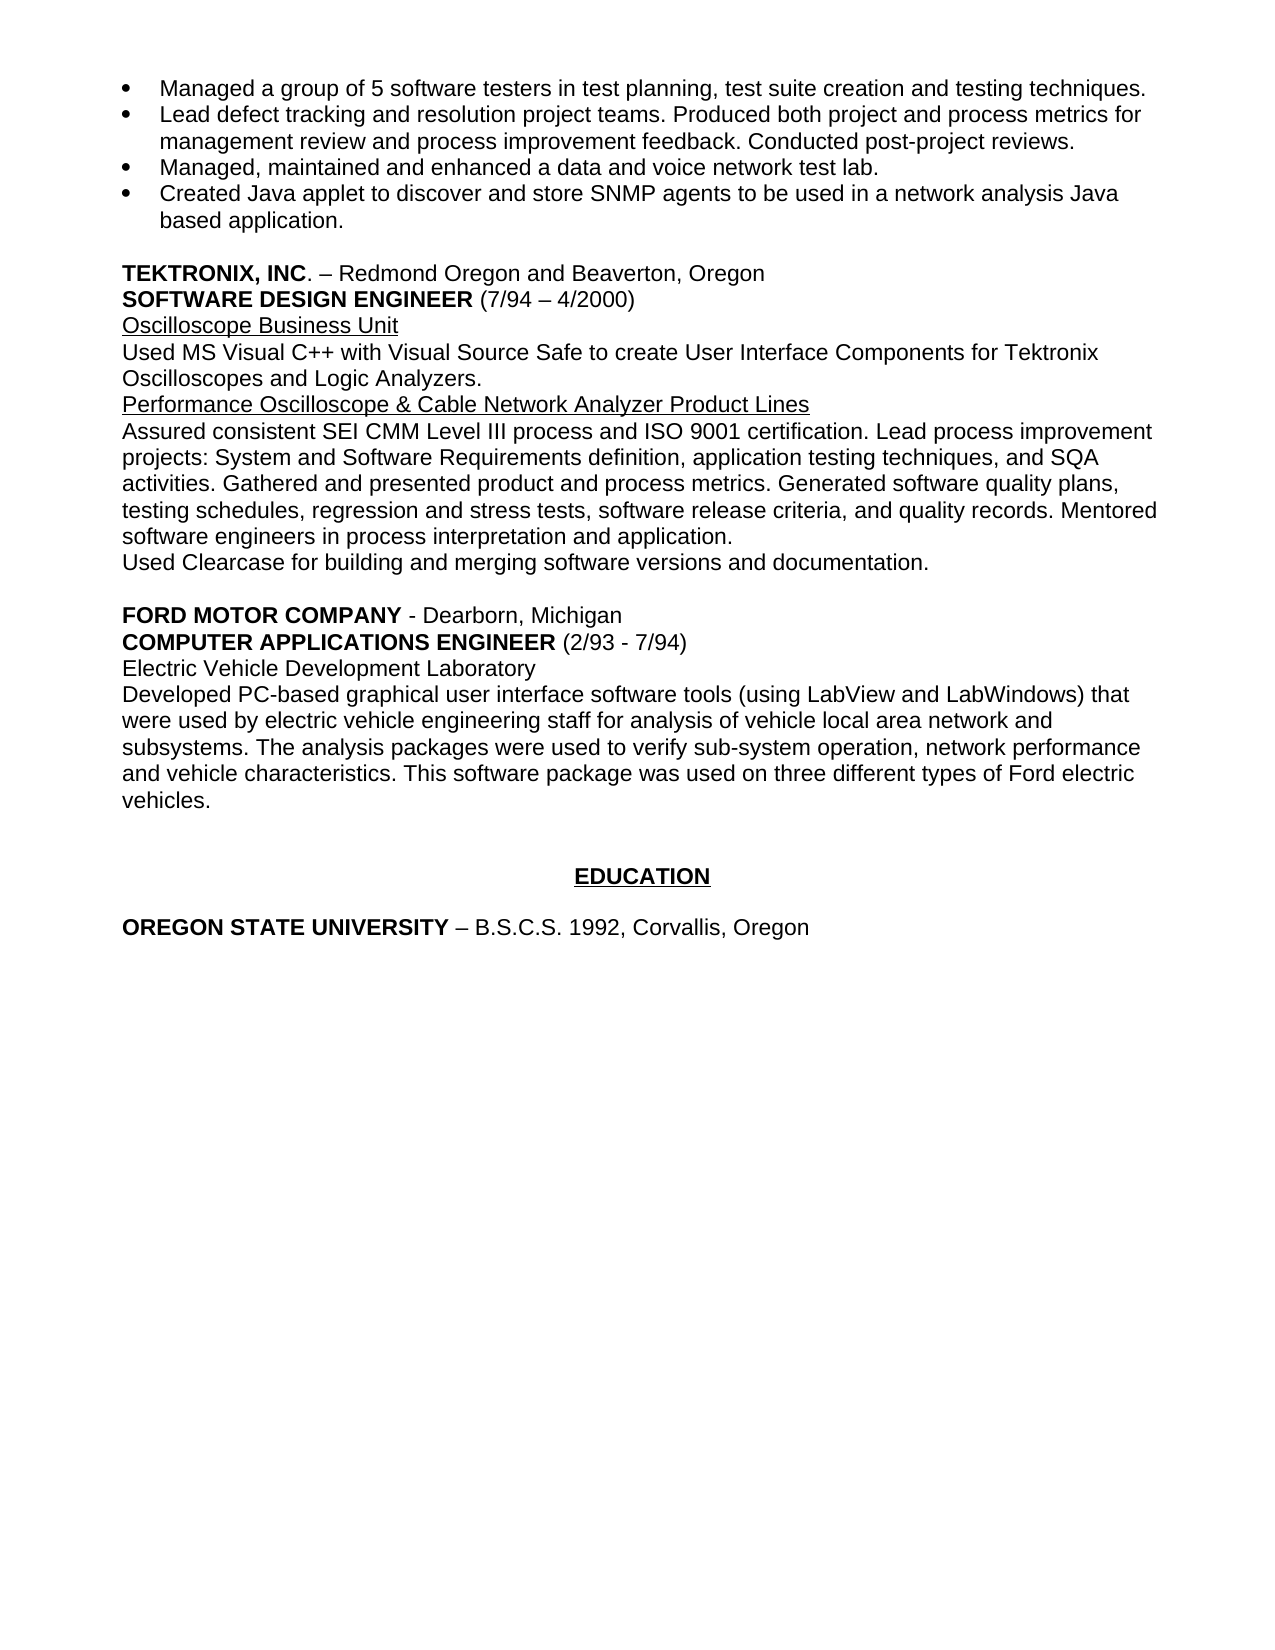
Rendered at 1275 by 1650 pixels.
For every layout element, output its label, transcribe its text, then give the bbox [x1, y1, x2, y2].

text COMPUTER APPLICATIONS ENGINEER (2/93 - 7/94) [122, 628, 1162, 655]
text TEKTRONIX, INC. – Redmond Oregon and Beaverton, Oregon [122, 259, 1162, 286]
list Created Java applet to discover and store SNMP agents to be used in a network analysis Java based application. [122, 180, 1162, 233]
text Performance Oscilloscope & Cable Network Analyzer Product Lines [122, 391, 1162, 418]
list Lead defect tracking and resolution project teams. Produced both project and process metrics for management review and process improvement feedback. Conducted post-project reviews. [122, 101, 1162, 154]
text Developed PC-based graphical user interface software tools (using LabView and LabWindows) that were used by electric vehicle engineering staff for analysis of vehicle local area network and subsystems. The analysis packages were used to verify sub-system operation, network performance and vehicle characteristics. This software package was used on three different types of Ford electric vehicles. [122, 681, 1162, 813]
text MOTOR COMPANY - Dearborn, Michigan [122, 602, 1162, 628]
text Used Clearcase for building and merging software versions and documentation. [122, 549, 1162, 576]
text Assured consistent Level process and ISO 9001 certification. Lead process improvement projects: System and Software Requirements definition, application testing techniques, and SQA activities. Gathered and presented product and process metrics. Generated software quality plans, testing schedules, regression and stress tests, software release criteria, and quality records. Mentored software engineers in process interpretation and application. [122, 418, 1162, 549]
text – B.S.C.S. 1992, [122, 914, 1162, 940]
list Managed a group of 5 software testers in test planning, test suite creation and testing techniques. [122, 75, 1162, 101]
text SOFTWARE DESIGN ENGINEER (7/94 – 4/2000) [122, 286, 1162, 312]
text Electric Vehicle Development Laboratory [122, 655, 1162, 681]
text Used MS Visual C++ with Visual Source Safe to create User Interface Components for Tektronix Oscilloscopes and Logic Analyzers. [122, 338, 1162, 391]
text EDUCATION [122, 863, 1162, 890]
list Managed, maintained and enhanced a data and voice network test lab. [122, 154, 1162, 180]
text Oscilloscope Business Unit [122, 312, 1162, 338]
